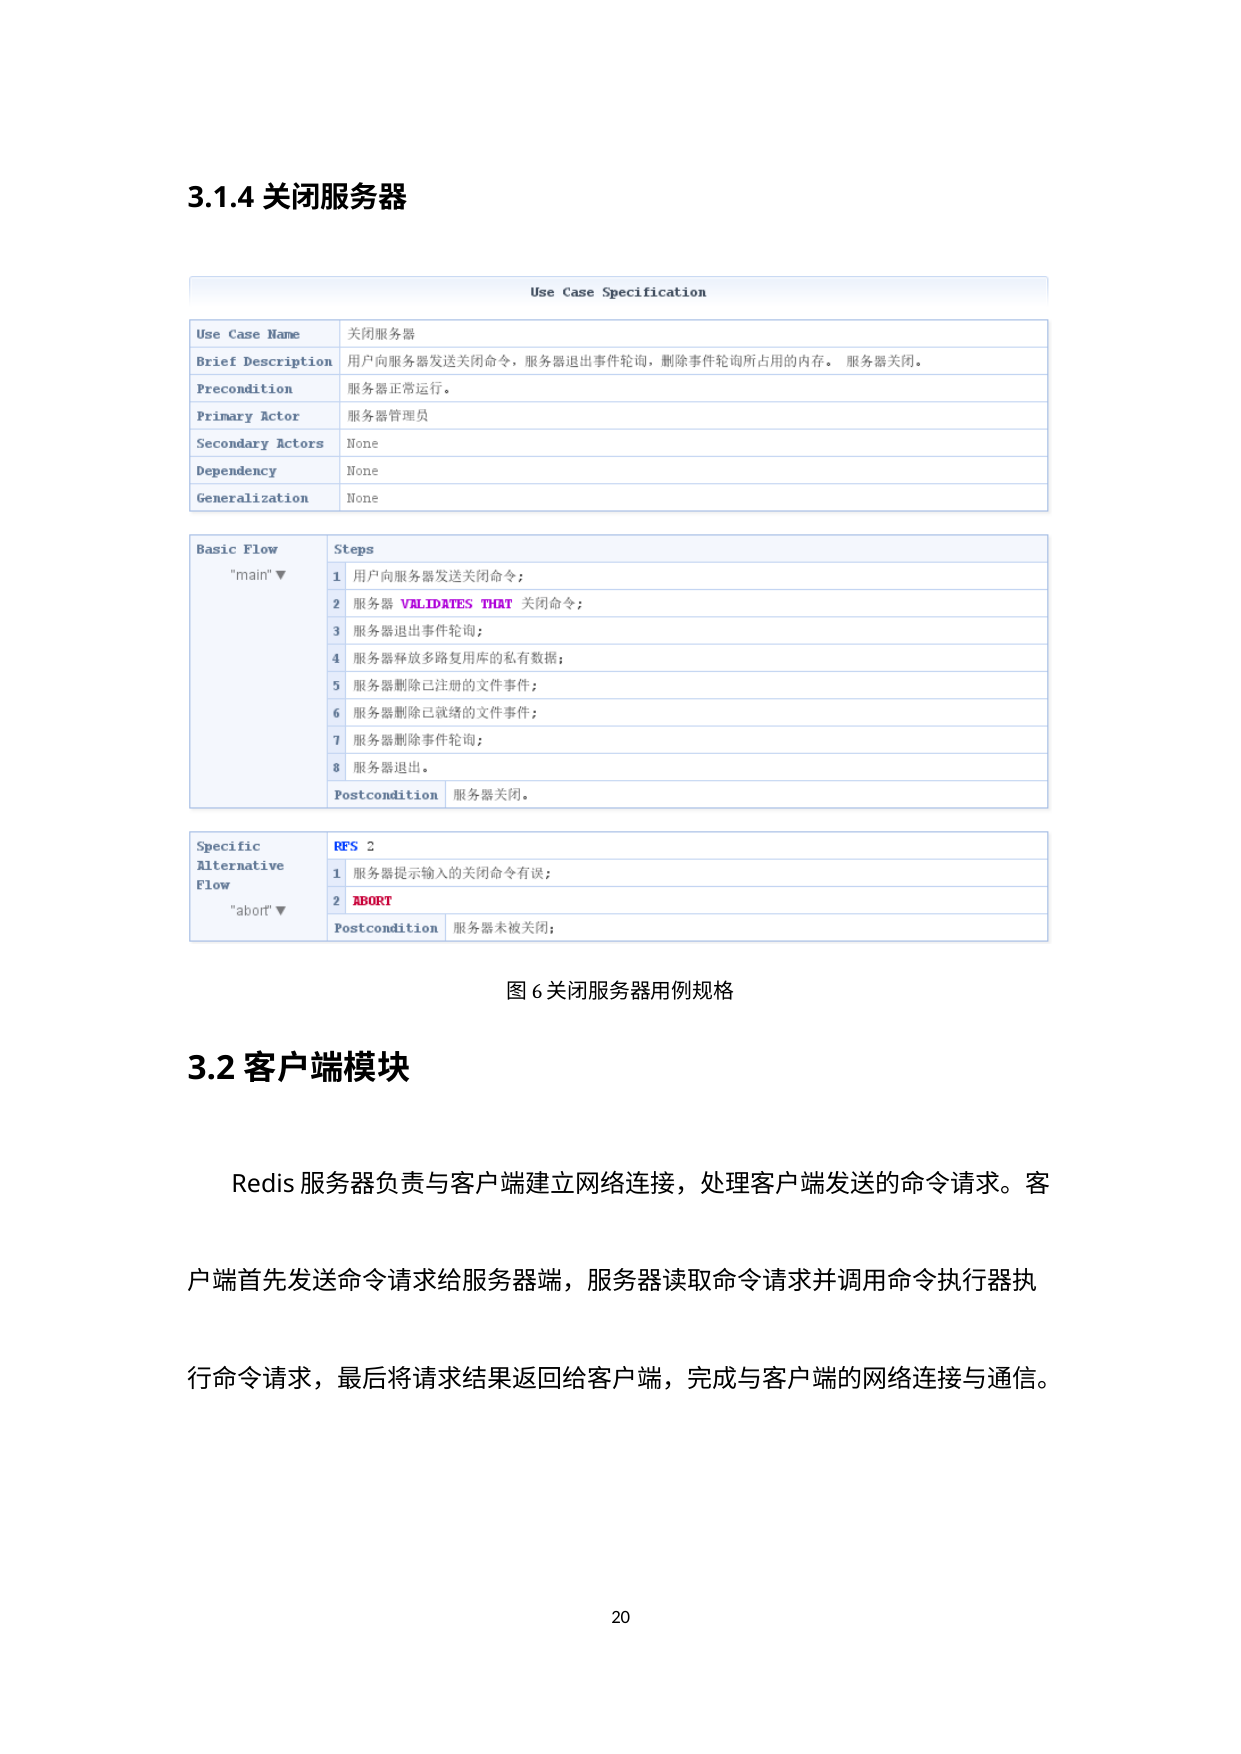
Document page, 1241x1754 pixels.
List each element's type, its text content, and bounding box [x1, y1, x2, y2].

subtitle 3.2 客户端模块 [187, 1032, 1053, 1097]
picture [187, 275, 1053, 944]
text Redis服务器负责与客户端建立网络连接，处理客户端发送的命令请求。客户端首先发送命令请求给服务器端，服务器读取命令请求并调用命令执行器执行命令请求，最后将请求结果返回给客户端，完成与客户端的网络连接与通信。 [187, 1149, 1053, 1457]
subtitle 3.1.4 关闭服务器 [187, 162, 1053, 227]
text 图 6 关闭服务器用例规格 [187, 973, 1053, 1005]
